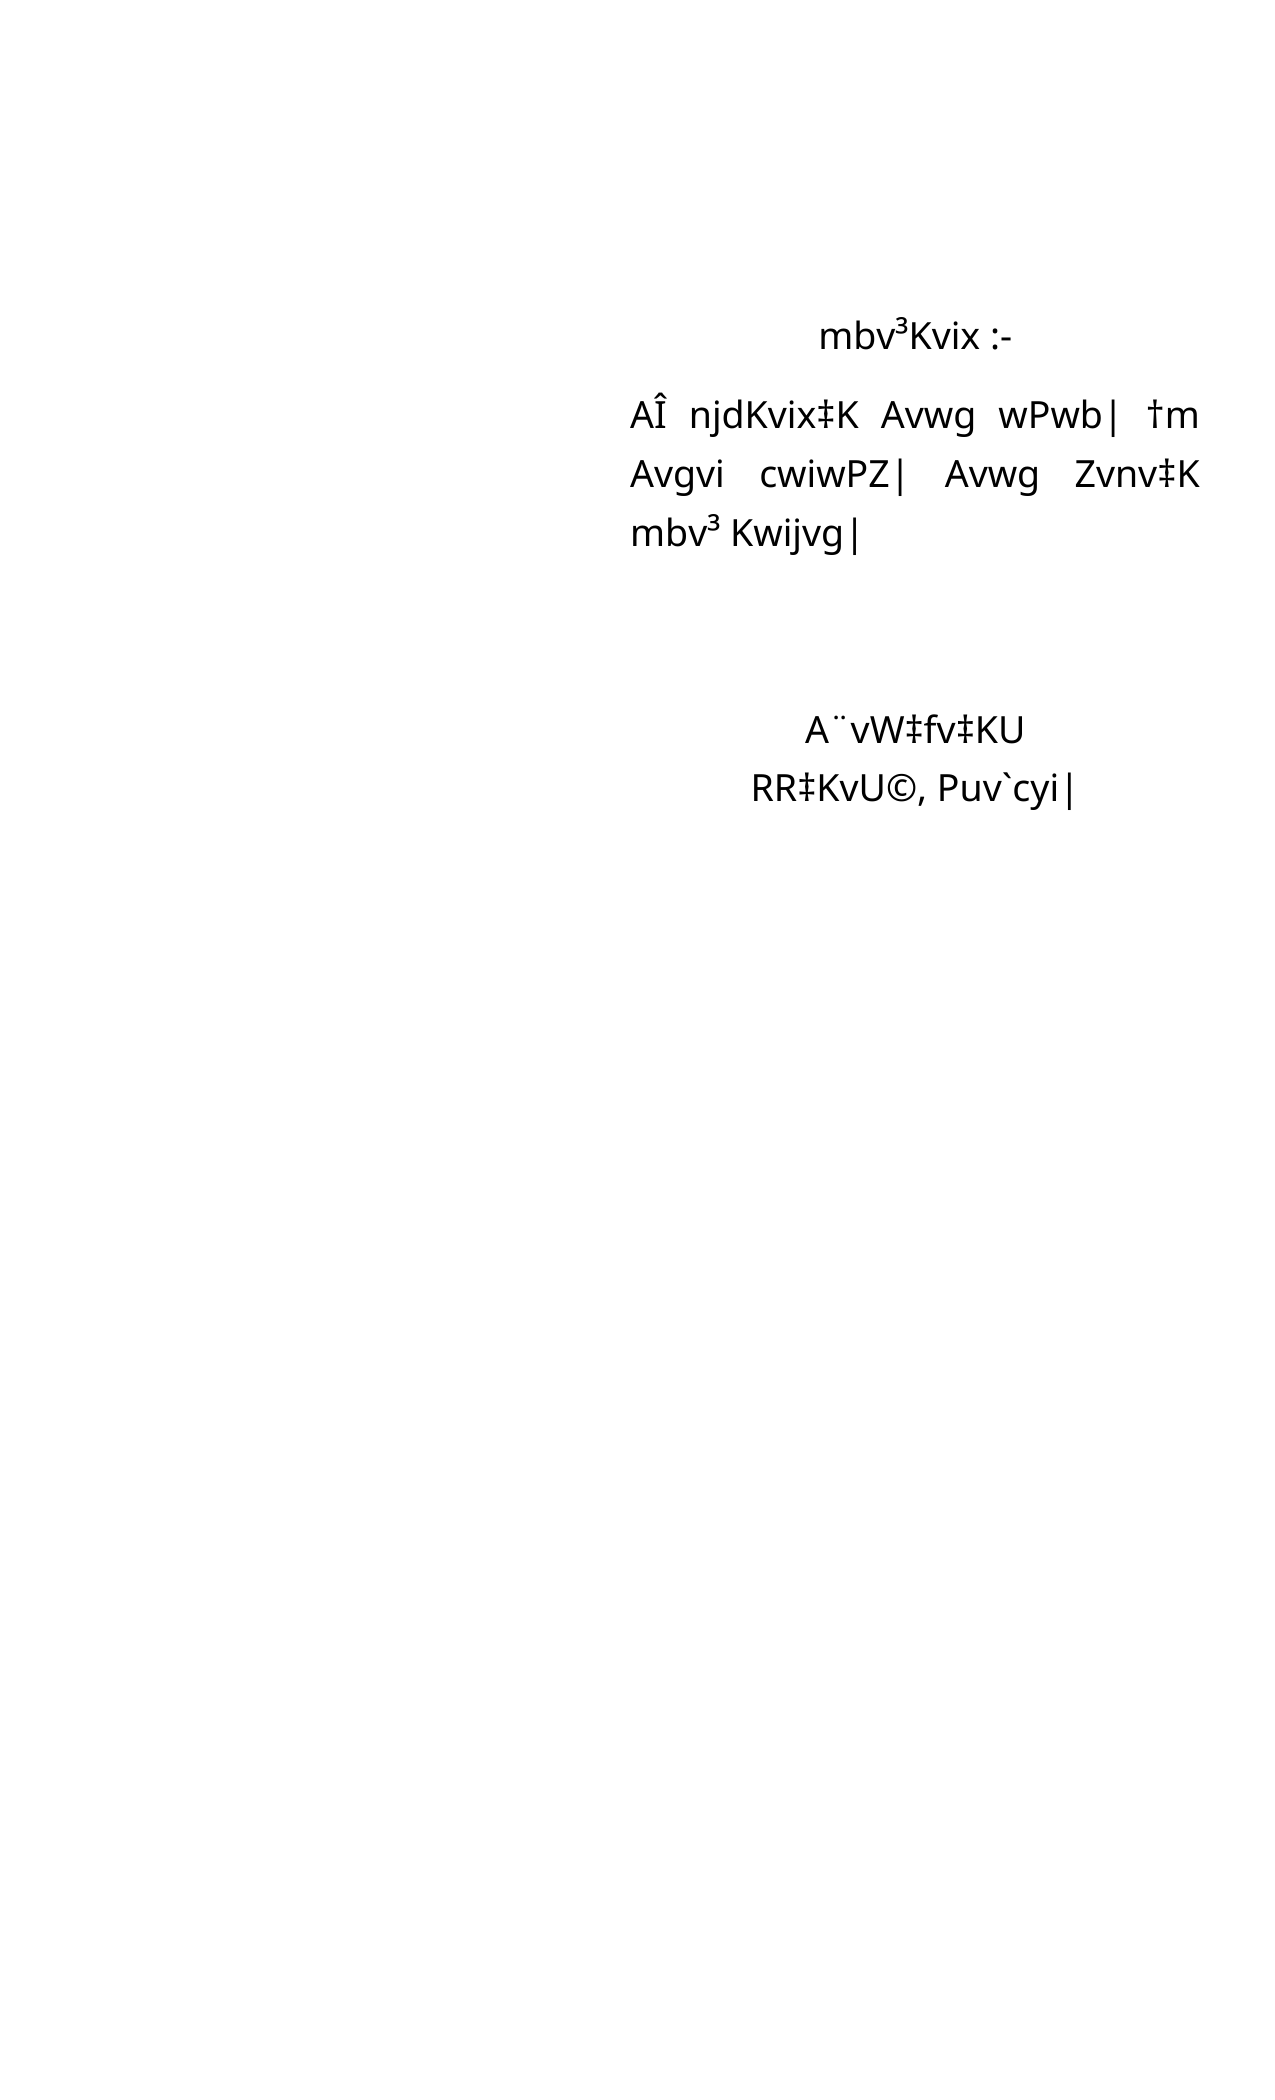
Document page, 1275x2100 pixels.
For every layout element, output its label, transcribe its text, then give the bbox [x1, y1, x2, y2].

text AÎ njdKvix‡K Avwg wPwb| †m Avgvi cwiwPZ| Avwg Zvnv‡K mbv³ Kwijvg| [630, 389, 1200, 557]
text RR‡KvU©, Puv`cyi| [630, 762, 1200, 813]
text mbv³Kvix :- [630, 309, 1200, 360]
text A¨vW‡fv‡KU [630, 703, 1200, 754]
